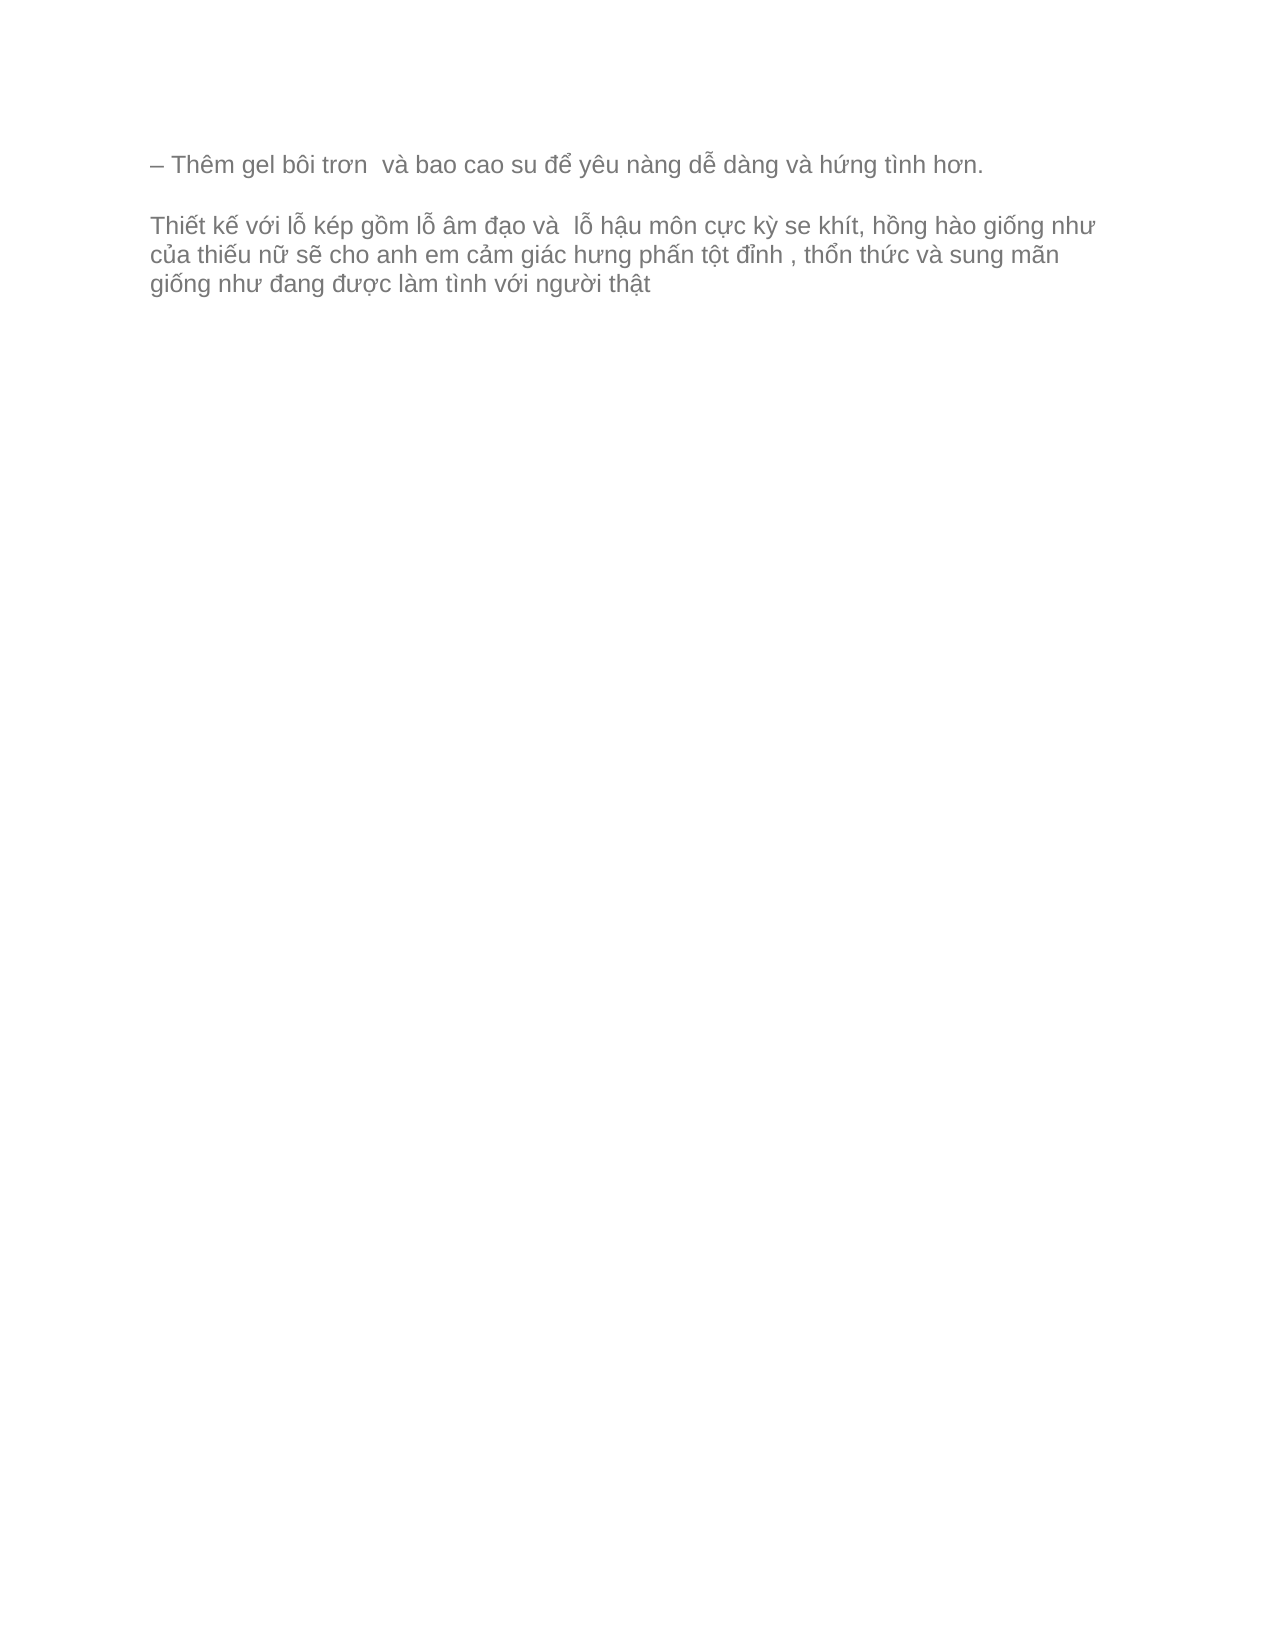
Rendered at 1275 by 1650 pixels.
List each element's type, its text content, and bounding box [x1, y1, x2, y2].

text Thiết kế với lỗ kép gồm lỗ âm đạo và lỗ hậu môn cực kỳ se khít, hồng hào giống như của thiếu nữ sẽ cho anh em cảm giác hưng phấn tột đỉnh , thổn thức và sung mãn giống như đang được làm tình với người thật [150, 211, 1125, 297]
text – Thêm gel bôi trơn và bao cao su để yêu nàng dễ dàng và hứng tình hơn. [150, 150, 1125, 179]
